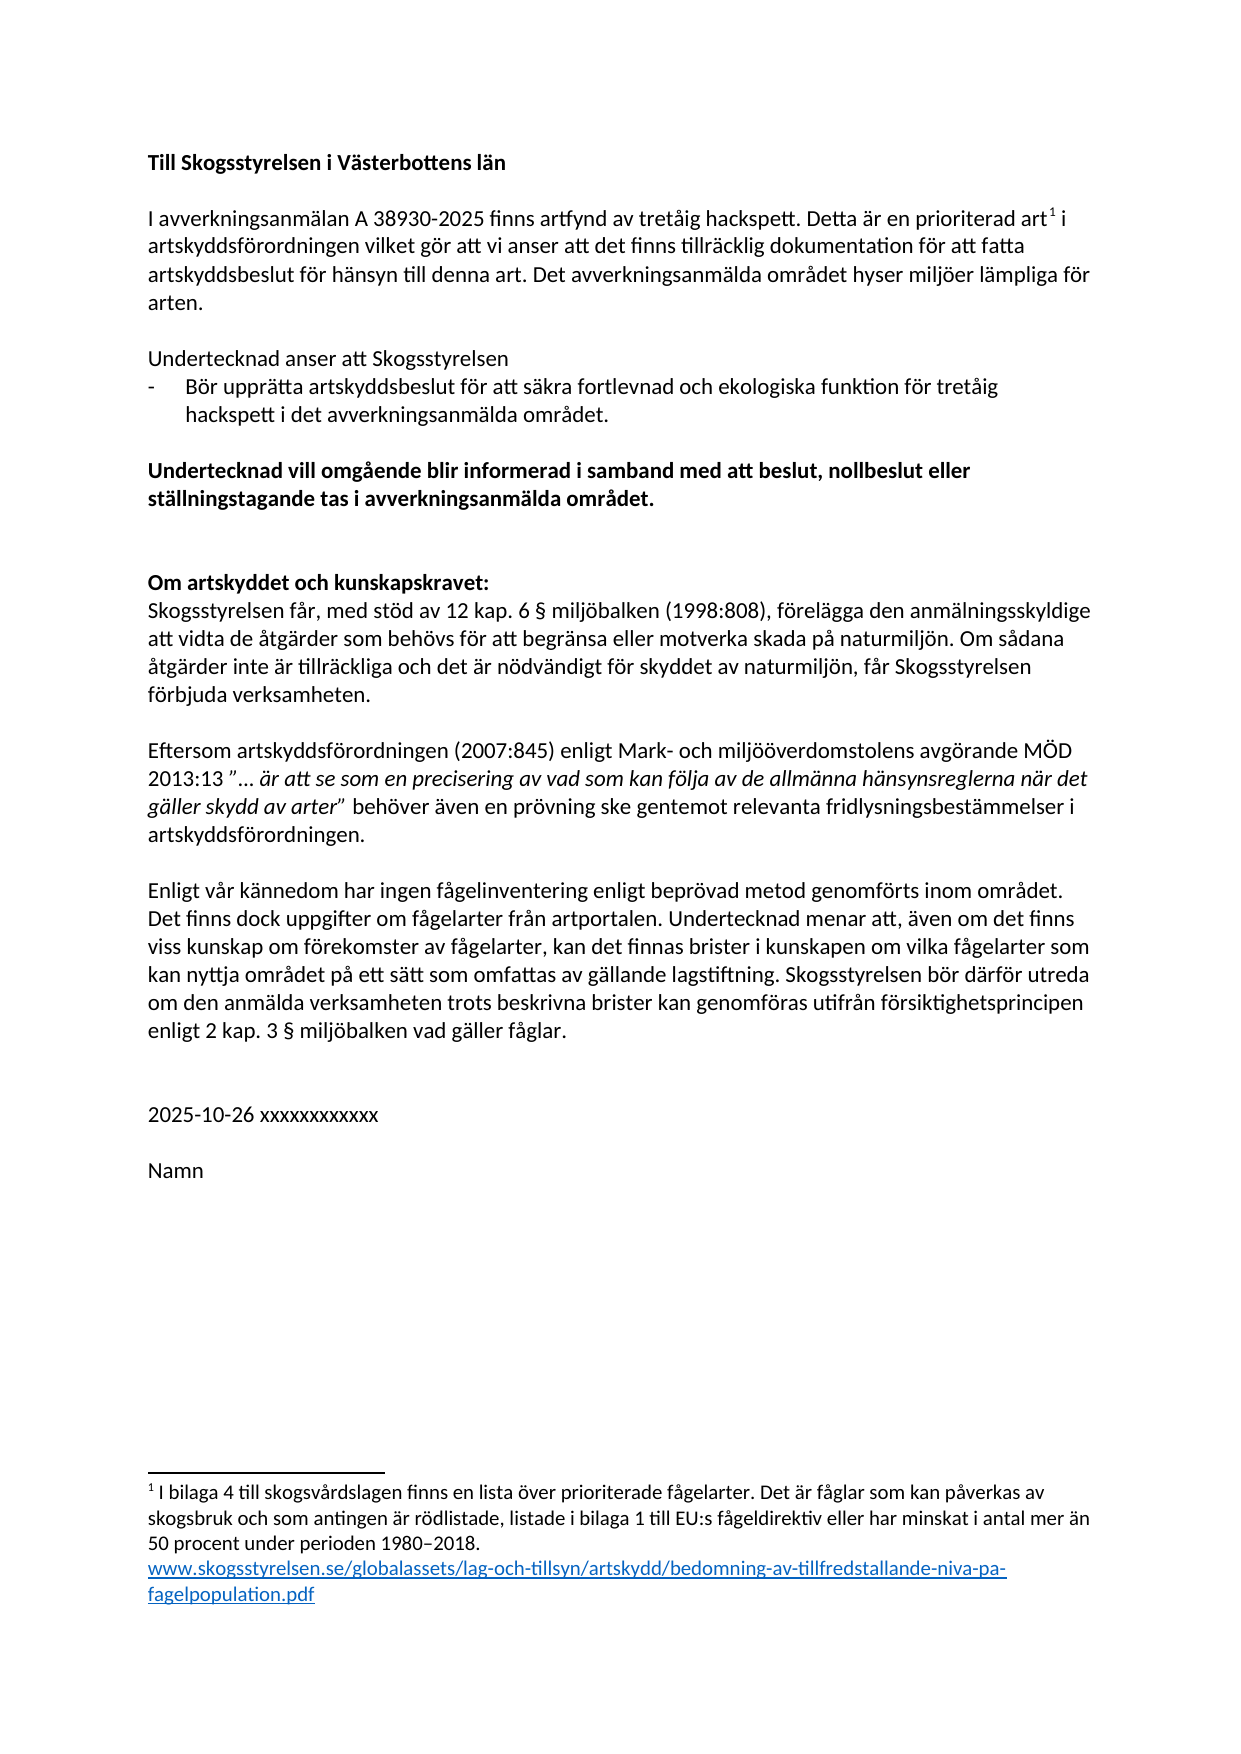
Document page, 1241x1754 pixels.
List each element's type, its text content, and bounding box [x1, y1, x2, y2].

text Eftersom artskyddsförordningen (2007:845) enligt Mark- och miljööverdomstolens avgörande MÖD 2013:13 ”… är att se som en precisering av vad som kan följa av de allmänna hänsynsreglerna när det [148, 736, 1093, 792]
text Namn [148, 1156, 1093, 1184]
text Till Skogsstyrelsen i Västerbottens län [148, 148, 1093, 176]
text 2025-10-26 xxxxxxxxxxxx [148, 1100, 1093, 1128]
text gäller skydd av arter” behöver även en prövning ske gentemot relevanta fridlysningsbestämmelser i artskyddsförordningen. [148, 792, 1093, 848]
text I avverkningsanmälan A 38930-2025 finns artfynd av tretåig hackspett. Detta är en prioriterad art i artskyddsförordningen vilket gör att vi anser att det finns tillräcklig dokumentation för att fatta artskyddsbeslut för hänsyn till denna art. Det avverkningsanmälda området hyser miljöer lämpliga för arten. [148, 204, 1093, 316]
text Undertecknad anser att Skogsstyrelsen [148, 344, 1093, 372]
text Undertecknad vill omgående blir informerad i samband med att beslut, nollbeslut eller ställningstagande tas i avverkningsanmälda området. [148, 456, 1093, 512]
list Bör upprätta artskyddsbeslut för att säkra fortlevnad och ekologiska funktion för tretåig hackspett i det avverkningsanmälda området. [148, 372, 1093, 428]
text Om artskyddet och kunskapskravet: [148, 568, 1093, 596]
text Enligt vår kännedom har ingen fågelinventering enligt beprövad metod genomförts inom området. Det finns dock uppgifter om fågelarter från artportalen. Undertecknad menar att, även om det finns viss kunskap om förekomster av fågelarter, kan det finnas brister i kunskapen om vilka fågelarter som kan nyttja området på ett sätt som omfattas av gällande lagstiftning. Skogsstyrelsen bör därför utreda om den anmälda verksamheten trots beskrivna brister kan genomföras utifrån försiktighetsprincipen enligt 2 kap. 3 § miljöbalken vad gäller fåglar. [148, 876, 1093, 1044]
text Skogsstyrelsen får, med stöd av 12 kap. 6 § miljöbalken (1998:808), förelägga den anmälningsskyldige att vidta de åtgärder som behövs för att begränsa eller motverka skada på naturmiljön. Om sådana åtgärder inte är tillräckliga och det är nödvändigt för skyddet av naturmiljön, får Skogsstyrelsen förbjuda verksamheten. [148, 596, 1093, 708]
